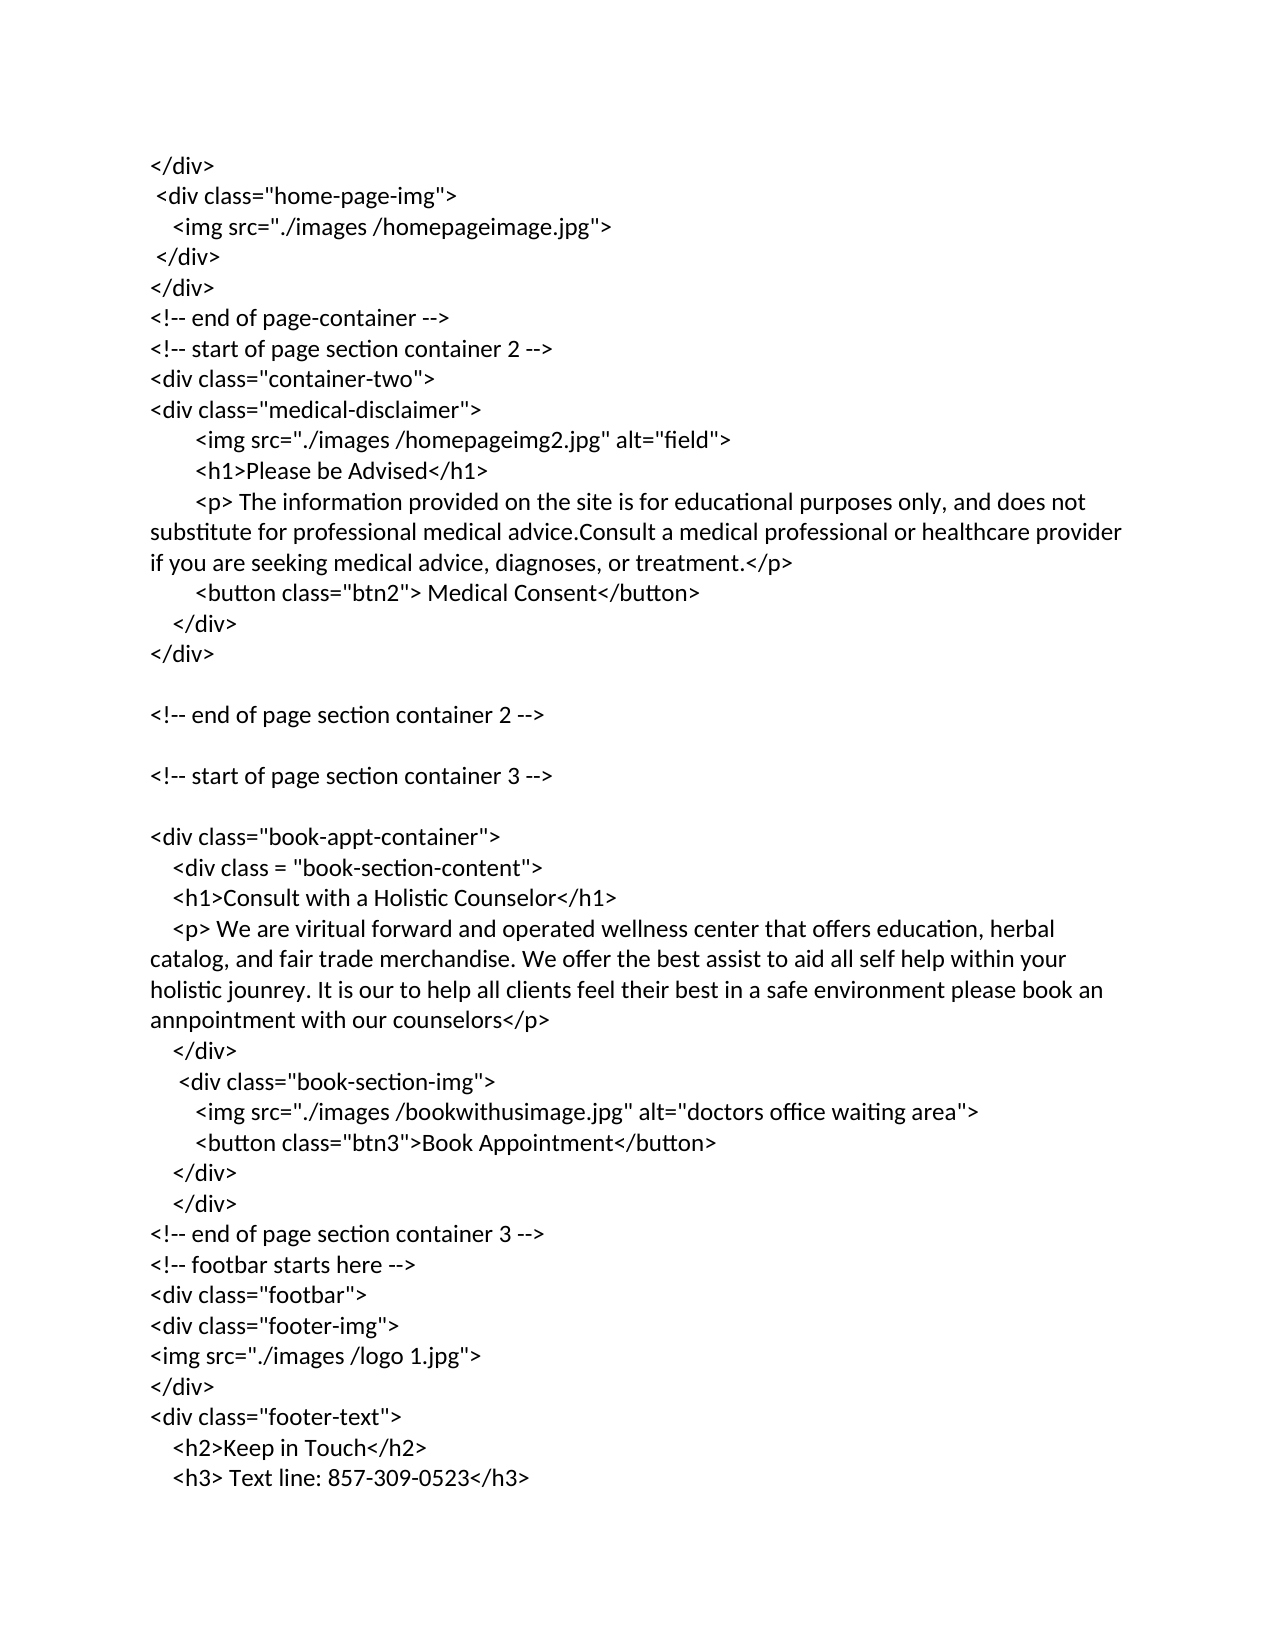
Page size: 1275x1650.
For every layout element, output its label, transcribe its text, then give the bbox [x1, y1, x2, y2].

text </div> [150, 272, 1125, 303]
text <button class="btn3">Book Appointment</button> [150, 1127, 1125, 1157]
text <div class="footbar"> [150, 1279, 1125, 1310]
text <h3> Text line: 857-309-0523</h3> [150, 1462, 1125, 1493]
text <img src="./images /homepageimage.jpg"> [150, 211, 1125, 242]
text <div class="footer-text"> [150, 1401, 1125, 1432]
text <!-- end of page-container --> [150, 303, 1125, 333]
text <p> We are viritual forward and operated wellness center that offers education, herbal catalog, and fair trade merchandise. We offer the best assist to aid all self help within your holistic jounrey. It is our to help all clients feel their best in a safe environment please book an annpointment with our counselors</p> [150, 913, 1125, 1035]
text </div> [150, 1157, 1125, 1188]
text </div> [150, 150, 1125, 181]
text <!-- start of page section container 3 --> [150, 760, 1125, 791]
text </div> [150, 1035, 1125, 1066]
text <p> The information provided on the site is for educational purposes only, and does not substitute for professional medical advice.Consult a medical professional or healthcare provider if you are seeking medical advice, diagnoses, or treatment.</p> [150, 486, 1125, 577]
text <div class="container-two"> [150, 364, 1125, 394]
text <div class="book-appt-container"> [150, 821, 1125, 852]
text </div> [150, 1188, 1125, 1218]
text <!-- start of page section container 2 --> [150, 333, 1125, 364]
text </div> [150, 1371, 1125, 1401]
text <h1>Consult with a Holistic Counselor</h1> [150, 882, 1125, 913]
text <img src="./images /logo 1.jpg"> [150, 1340, 1125, 1371]
text <img src="./images /homepageimg2.jpg" alt="field"> [150, 425, 1125, 455]
text <div class="book-section-img"> [150, 1066, 1125, 1096]
text <h2>Keep in Touch</h2> [150, 1432, 1125, 1462]
text <!-- end of page section container 3 --> [150, 1218, 1125, 1249]
text <div class = "book-section-content"> [150, 852, 1125, 882]
text <div class="home-page-img"> [150, 181, 1125, 211]
text <h1>Please be Advised</h1> [150, 455, 1125, 486]
text <!-- end of page section container 2 --> [150, 699, 1125, 730]
text <img src="./images /bookwithusimage.jpg" alt="doctors office waiting area"> [150, 1096, 1125, 1127]
text </div> [150, 242, 1125, 272]
text </div> [150, 608, 1125, 638]
text <button class="btn2"> Medical Consent</button> [150, 577, 1125, 608]
text <div class="medical-disclaimer"> [150, 394, 1125, 425]
text </div> [150, 638, 1125, 669]
text <div class="footer-img"> [150, 1310, 1125, 1340]
text <!-- footbar starts here --> [150, 1249, 1125, 1279]
